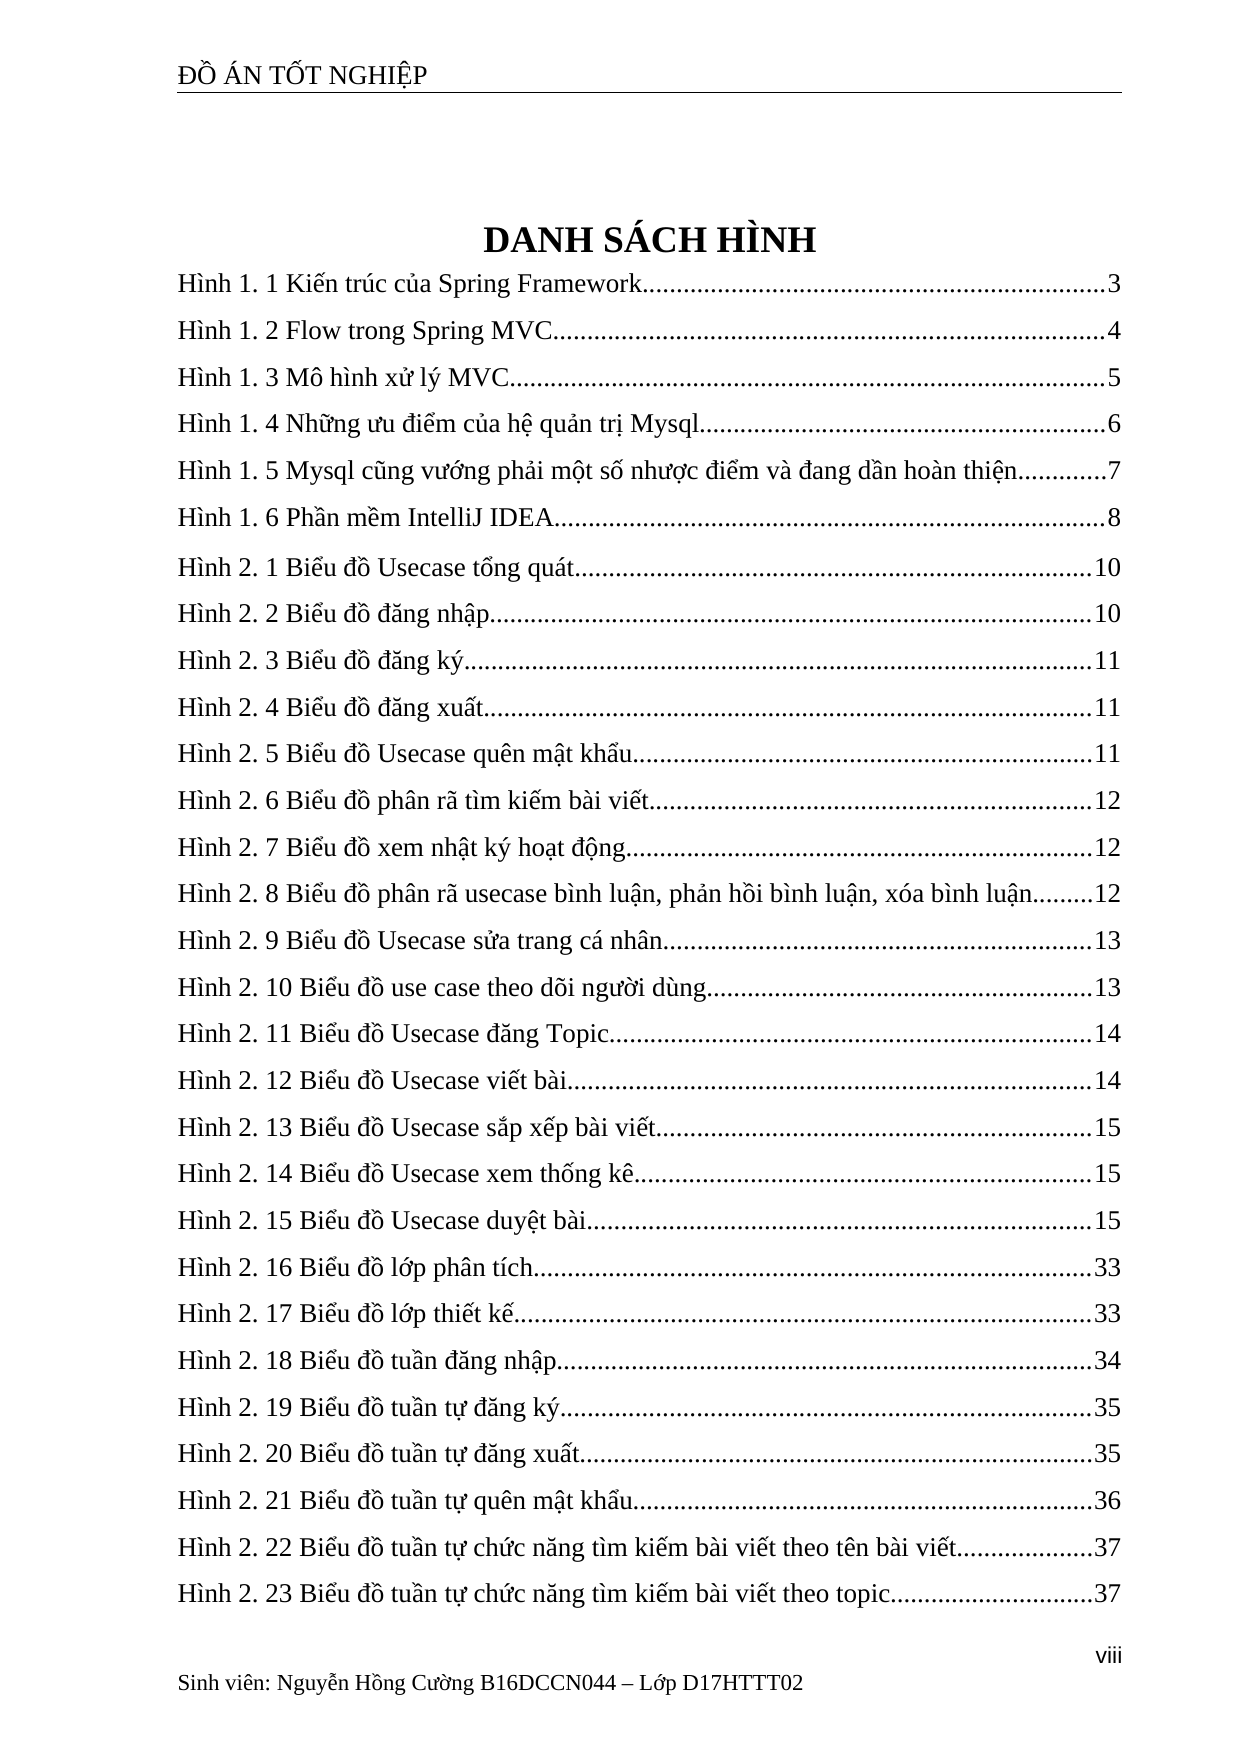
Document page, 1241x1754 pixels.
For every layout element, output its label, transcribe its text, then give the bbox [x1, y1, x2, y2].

text Hình 2. 23 Biểu đồ tuần tự chức năng tìm kiếm bài viết theo topic 37 [177, 1578, 1122, 1609]
text Hình 1. 2 Flow trong Spring MVC 4 [177, 314, 1122, 345]
text Hình 2. 20 Biểu đồ tuần tự đăng xuất 35 [177, 1438, 1122, 1469]
text Hình 2. 17 Biểu đồ lớp thiết kế 33 [177, 1298, 1122, 1329]
text Hình 2. 16 Biểu đồ lớp phân tích 33 [177, 1251, 1122, 1282]
text Hình 2. 13 Biểu đồ Usecase sắp xếp bài viết 15 [177, 1111, 1122, 1142]
text Hình 2. 15 Biểu đồ Usecase duyệt bài 15 [177, 1204, 1122, 1235]
subtitle DANH SÁCH HÌNH [177, 218, 1122, 261]
text Hình 2. 7 Biểu đồ xem nhật ký hoạt động 12 [177, 831, 1122, 862]
text Hình 2. 22 Biểu đồ tuần tự chức năng tìm kiếm bài viết theo tên bài viết 37 [177, 1531, 1122, 1562]
text Hình 2. 18 Biểu đồ tuần đăng nhập 34 [177, 1344, 1122, 1375]
text Hình 2. 19 Biểu đồ tuần tự đăng ký 35 [177, 1391, 1122, 1422]
text Hình 1. 4 Những ưu điểm của hệ quản trị Mysql 6 [177, 407, 1122, 438]
text Hình 2. 5 Biểu đồ Usecase quên mật khẩu 11 [177, 738, 1122, 769]
text Hình 2. 3 Biểu đồ đăng ký 11 [177, 644, 1122, 675]
text Hình 2. 10 Biểu đồ use case theo dõi người dùng 13 [177, 971, 1122, 1002]
text Hình 2. 9 Biểu đồ Usecase sửa trang cá nhân 13 [177, 924, 1122, 955]
text Hình 1. 1 Kiến trúc của Spring Framework 3 [177, 267, 1122, 298]
text Hình 1. 5 Mysql cũng vướng phải một số nhược điểm và đang dần hoàn thiện 7 [177, 454, 1122, 485]
text Hình 2. 12 Biểu đồ Usecase viết bài 14 [177, 1064, 1122, 1095]
text Hình 2. 11 Biểu đồ Usecase đăng Topic 14 [177, 1018, 1122, 1049]
text Hình 2. 21 Biểu đồ tuần tự quên mật khẩu 36 [177, 1484, 1122, 1515]
text Hình 2. 4 Biểu đồ đăng xuất 11 [177, 691, 1122, 722]
text Hình 2. 1 Biểu đồ Usecase tổng quát 10 [177, 551, 1122, 582]
text Hình 2. 14 Biểu đồ Usecase xem thống kê 15 [177, 1158, 1122, 1189]
text Hình 2. 8 Biểu đồ phân rã usecase bình luận, phản hồi bình luận, xóa bình luận 12 [177, 878, 1122, 909]
text Hình 2. 2 Biểu đồ đăng nhập 10 [177, 598, 1122, 629]
text Hình 1. 6 Phần mềm IntelliJ IDEA 8 [177, 501, 1122, 532]
text Hình 1. 3 Mô hình xử lý MVC 5 [177, 361, 1122, 392]
text Hình 2. 6 Biểu đồ phân rã tìm kiếm bài viết 12 [177, 784, 1122, 815]
